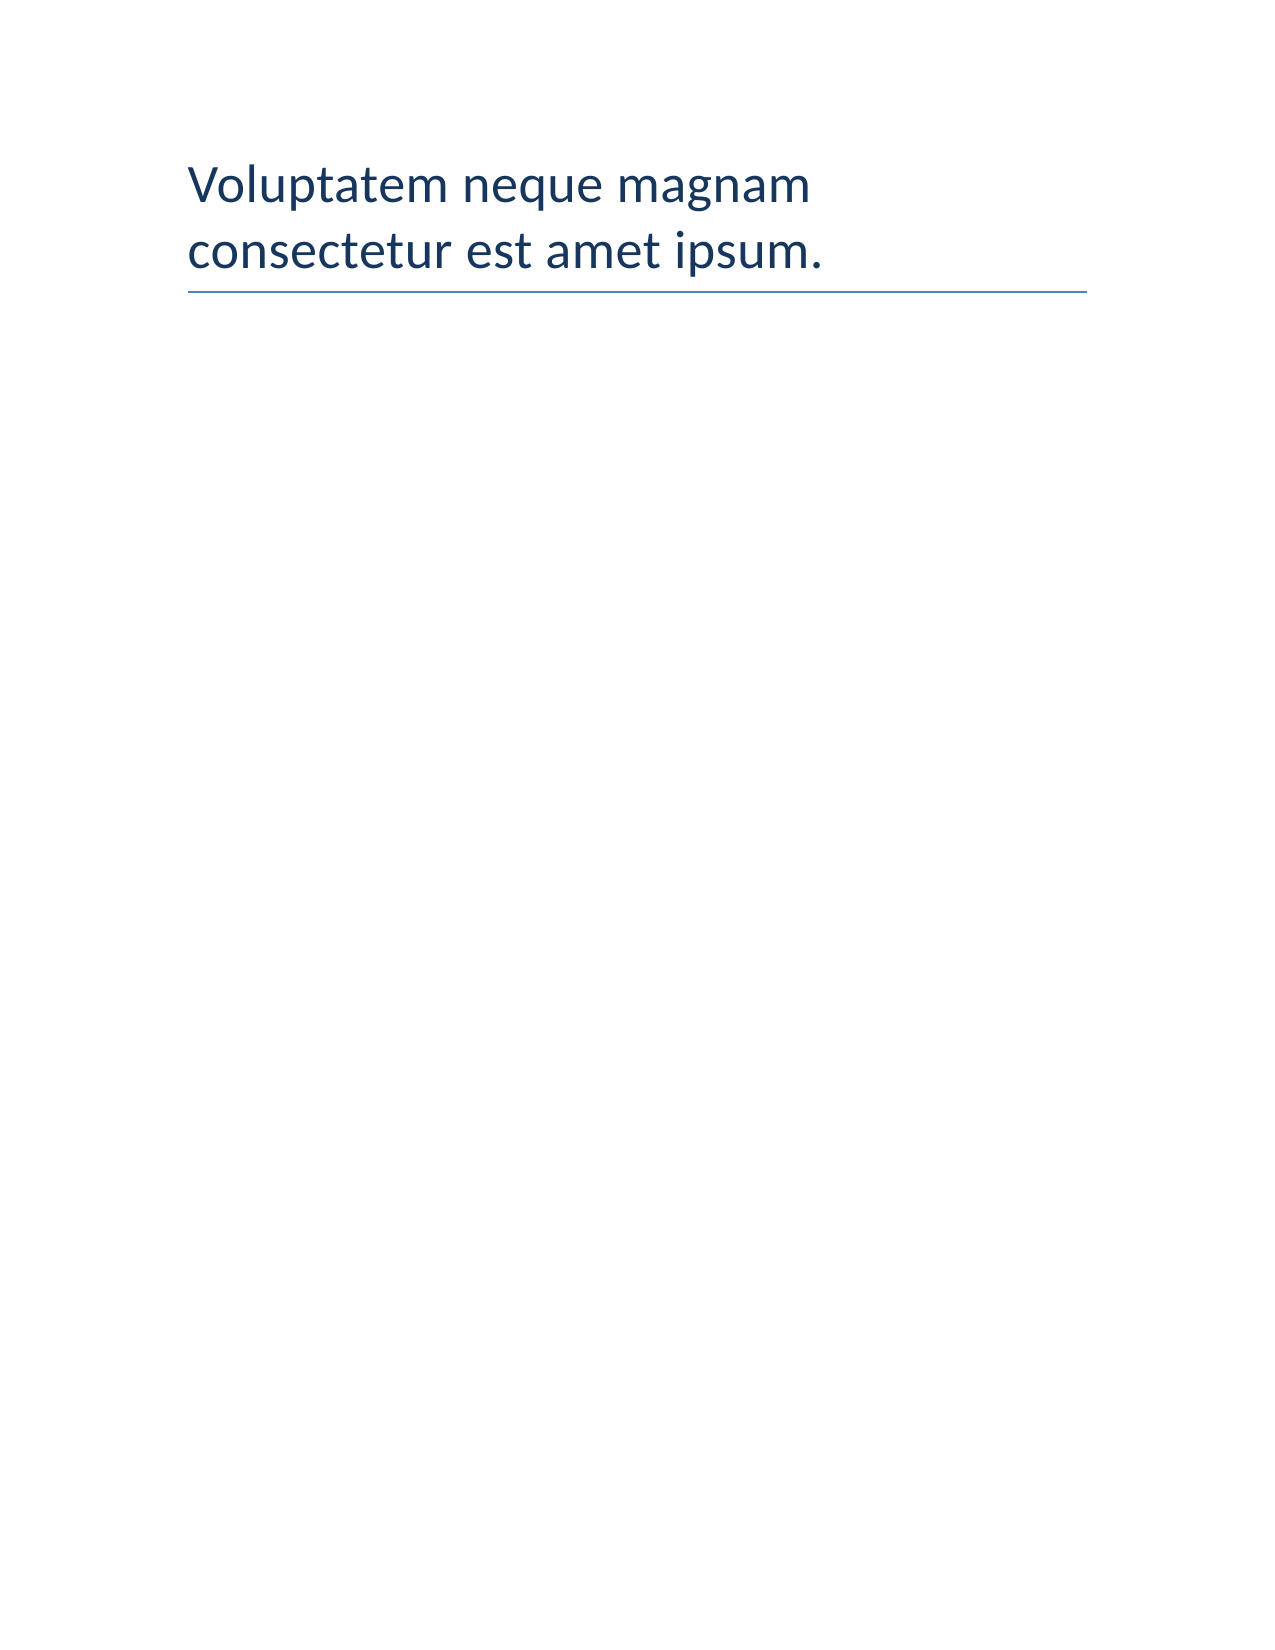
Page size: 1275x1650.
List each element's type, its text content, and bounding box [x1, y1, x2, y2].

title Voluptatem neque magnam consectetur est amet ipsum. [187, 150, 1087, 293]
